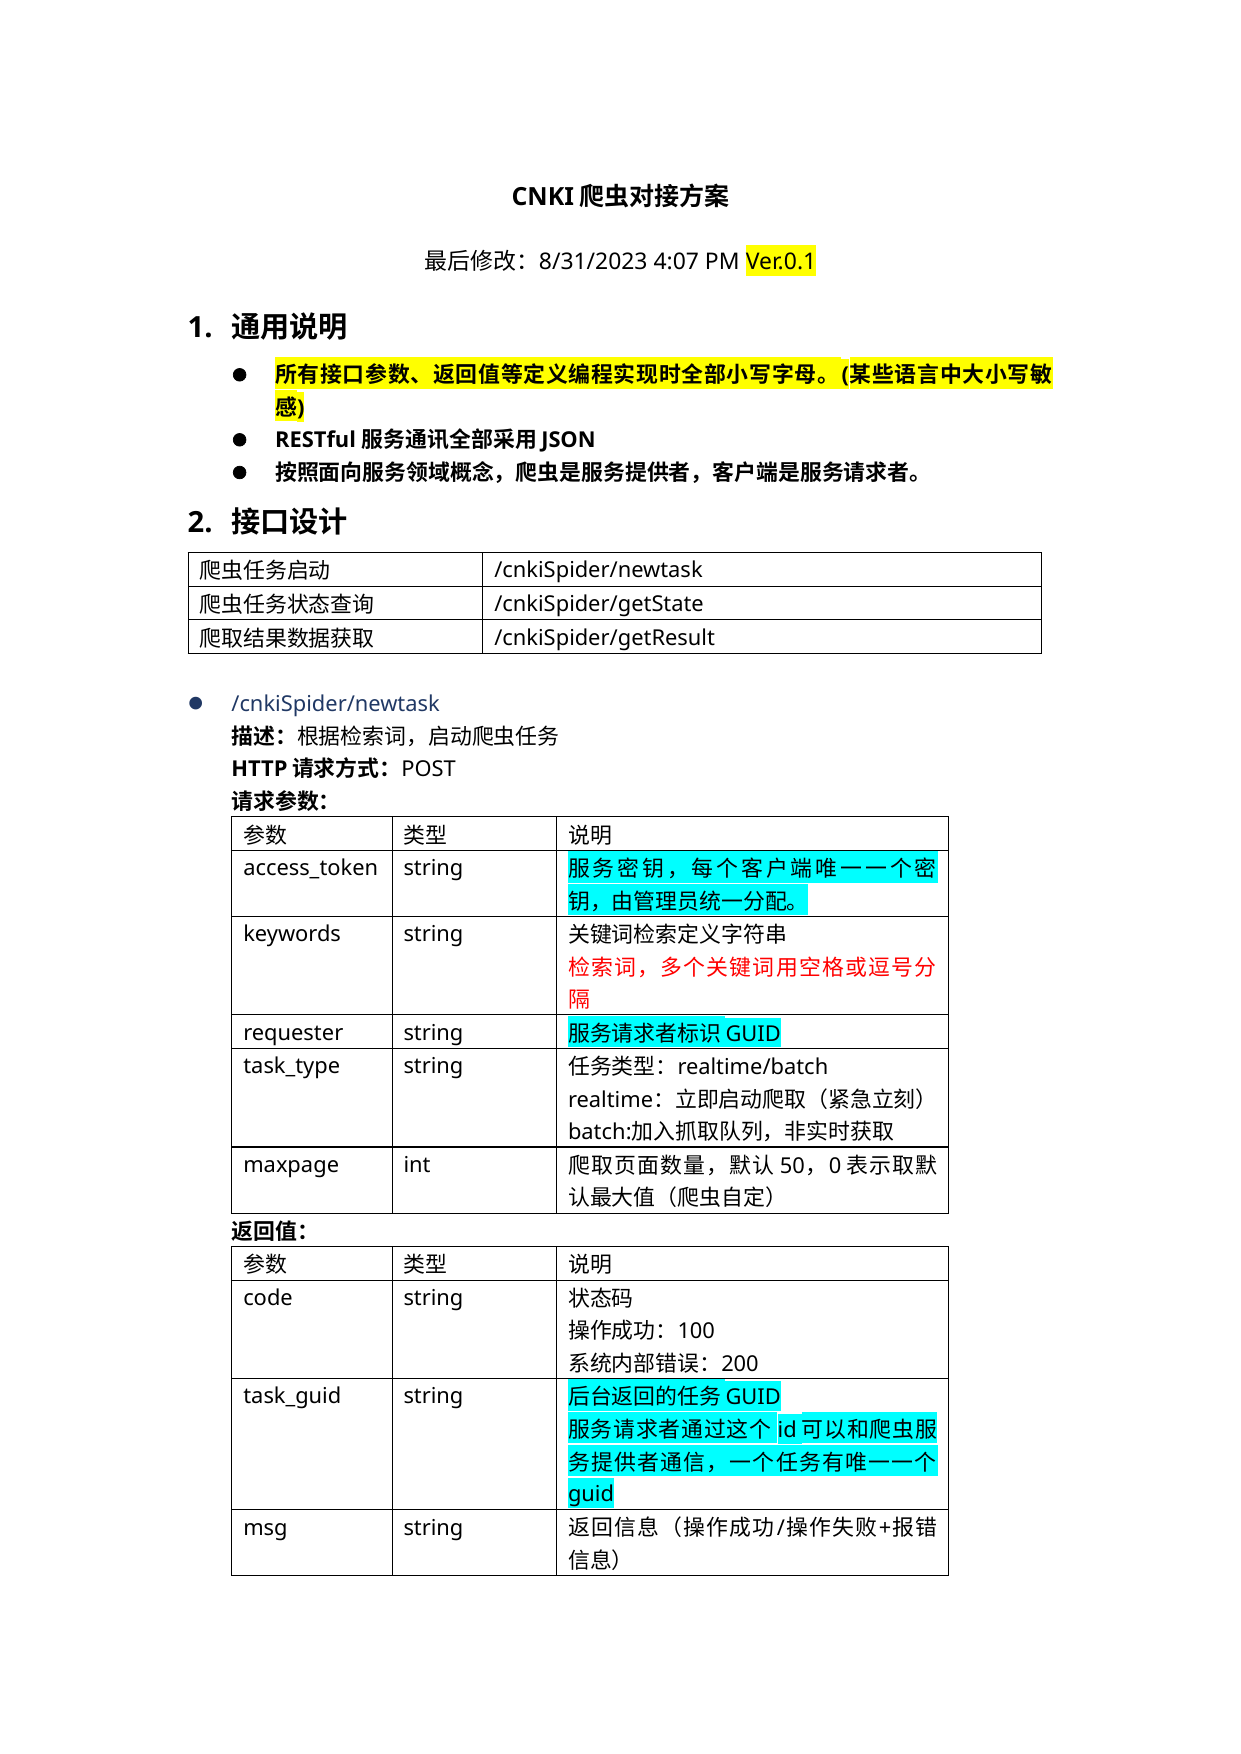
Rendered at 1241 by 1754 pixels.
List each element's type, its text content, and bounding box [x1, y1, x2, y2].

list /cnkiSpider/newtask [187, 686, 1053, 719]
table_cell msg [232, 1510, 392, 1575]
table_cell 任务类型：realtime/batch realtime：立即启动爬取（紧急立刻） batch:加入抓取队列，非实时获取 [557, 1049, 948, 1146]
list 接口设计 [187, 487, 1053, 552]
table_cell int [393, 1148, 556, 1212]
table_header /cnkiSpider/newtask [483, 553, 1041, 586]
text 最后修改：8/31/2023 4:07 PM Ver.0.1 [187, 227, 1053, 292]
table_header 说明 [557, 1247, 948, 1279]
table_cell 爬虫任务状态查询 [189, 587, 482, 619]
table_cell 服务密钥，每个客户端唯一一个密钥，由管理员统一分配。 [557, 851, 948, 916]
list HTTP请求方式：POST [231, 751, 1053, 784]
table_cell keywords [232, 917, 392, 1014]
list 请求参数： [231, 784, 1053, 816]
list 通用说明 [187, 292, 1053, 357]
table_cell 服务请求者标识GUID [557, 1015, 948, 1048]
table_cell /cnkiSpider/getState [483, 587, 1041, 619]
table_cell string [393, 1281, 556, 1378]
table_header 类型 [393, 1247, 556, 1279]
table_header 爬虫任务启动 [189, 553, 482, 586]
table_cell 关键词检索定义字符串 检索词，多个关键词用空格或逗号分隔 [557, 917, 948, 1014]
table_cell string [393, 1049, 556, 1146]
table_header 参数 [232, 1247, 392, 1279]
table_cell string [393, 851, 556, 916]
list RESTful 服务通讯全部采用JSON [231, 422, 1053, 454]
table_cell task_type [232, 1049, 392, 1146]
table_cell string [393, 1510, 556, 1575]
table_cell code [232, 1281, 392, 1378]
table_cell maxpage [232, 1148, 392, 1212]
table_cell task_guid [232, 1379, 392, 1509]
table_cell 状态码 操作成功：100 系统内部错误：200 [557, 1281, 948, 1378]
list 描述：根据检索词，启动爬虫任务 [231, 719, 1053, 751]
list 所有接口参数、返回值等定义编程实现时全部小写字母。(某些语言中大小写敏感) [231, 357, 1053, 422]
table_header 参数 [232, 817, 392, 850]
table_cell /cnkiSpider/getResult [483, 620, 1041, 653]
table_cell requester [232, 1015, 392, 1048]
list 返回值： [231, 1213, 1053, 1246]
table_cell 爬取结果数据获取 [189, 620, 482, 653]
list 按照面向服务领域概念，爬虫是服务提供者，客户端是服务请求者。 [231, 454, 1053, 487]
table_cell access_token [232, 851, 392, 916]
table_header 说明 [557, 817, 948, 850]
table_cell 返回信息（操作成功/操作失败+报错信息） [557, 1510, 948, 1575]
table_header 类型 [393, 817, 556, 850]
table_cell string [393, 917, 556, 1014]
table_cell string [393, 1379, 556, 1509]
text CNKI爬虫对接方案 [187, 162, 1053, 227]
table_cell 后台返回的任务GUID 服务请求者通过这个id可以和爬虫服务提供者通信，一个任务有唯一一个guid [557, 1379, 948, 1509]
table_cell string [393, 1015, 556, 1048]
table_cell 爬取页面数量，默认50，0表示取默认最大值（爬虫自定） [557, 1148, 948, 1212]
